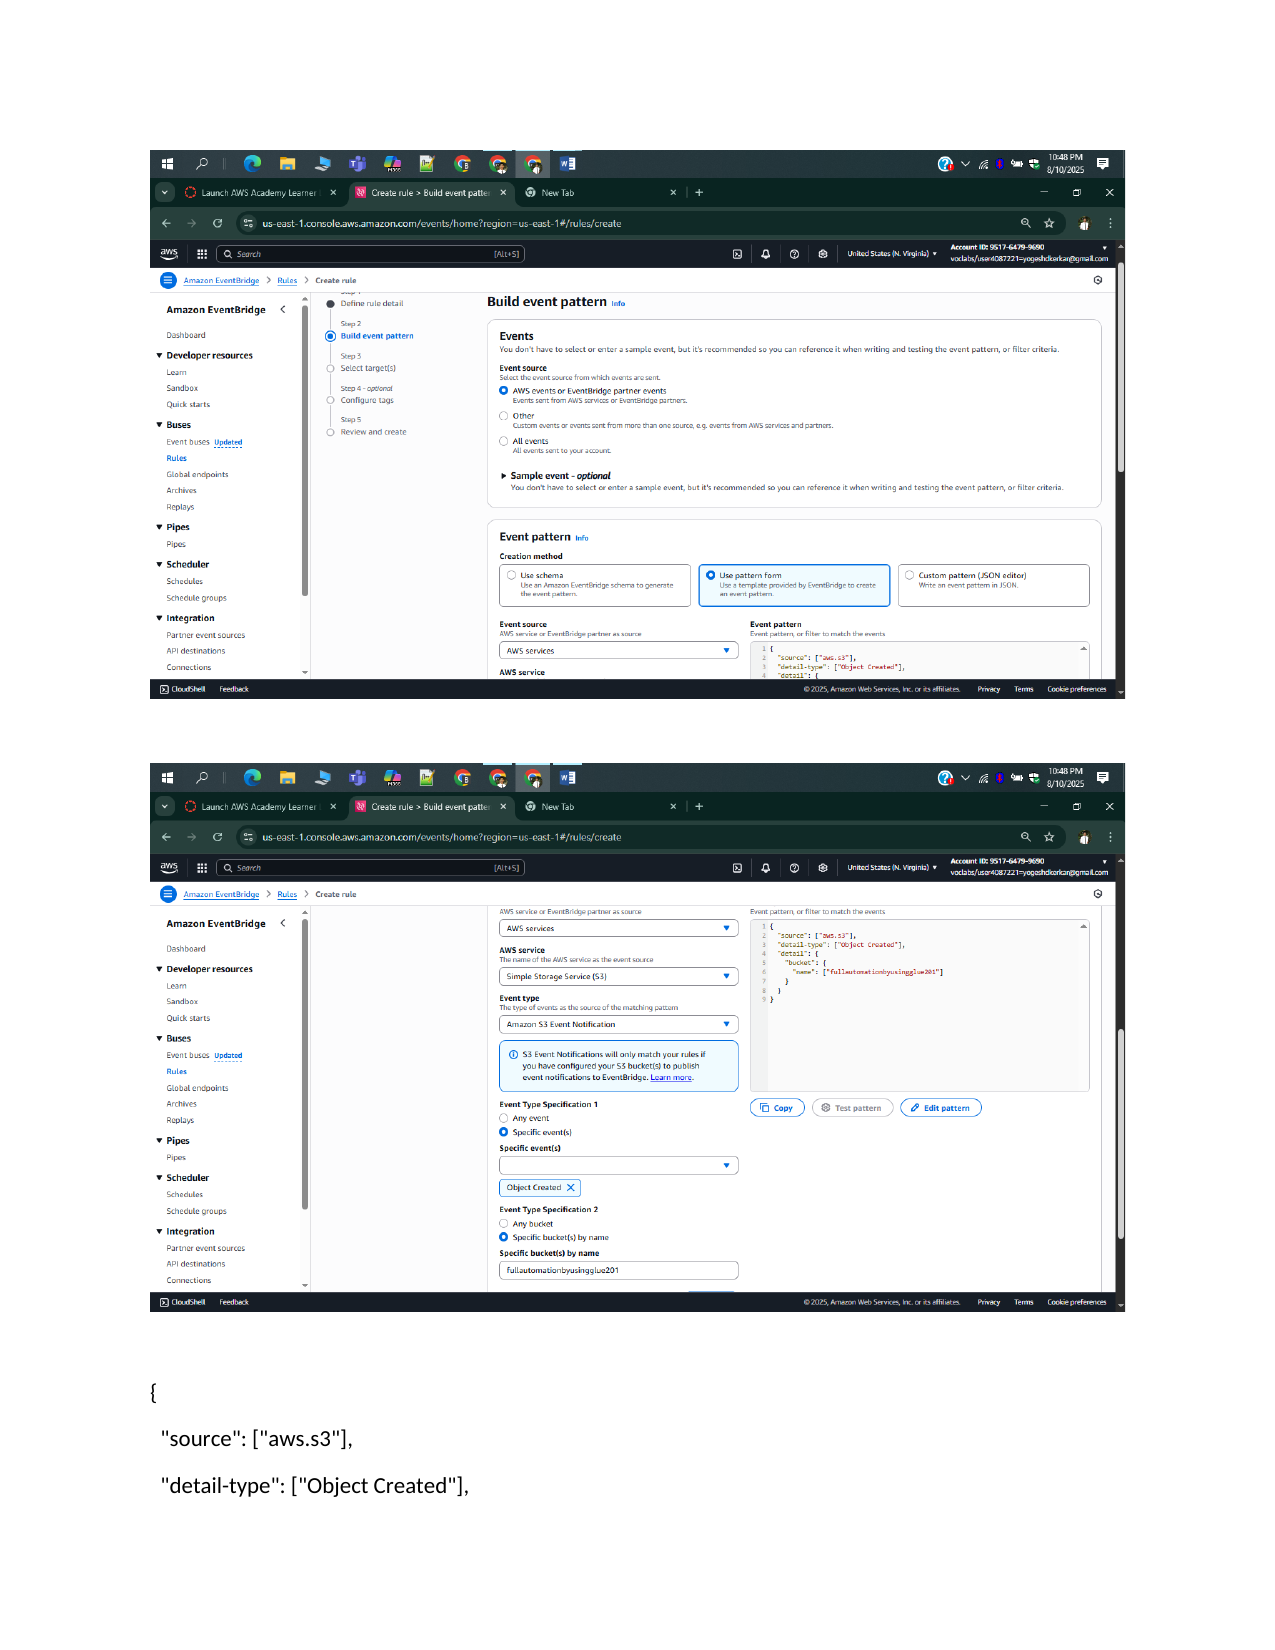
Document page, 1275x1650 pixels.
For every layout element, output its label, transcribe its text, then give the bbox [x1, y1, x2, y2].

picture [150, 763, 1125, 1312]
text "detail-type": ["Object Created"], [150, 1471, 1125, 1499]
picture [150, 150, 1125, 699]
text { [150, 1378, 1125, 1406]
text "source": ["aws.s3"], [150, 1424, 1125, 1453]
